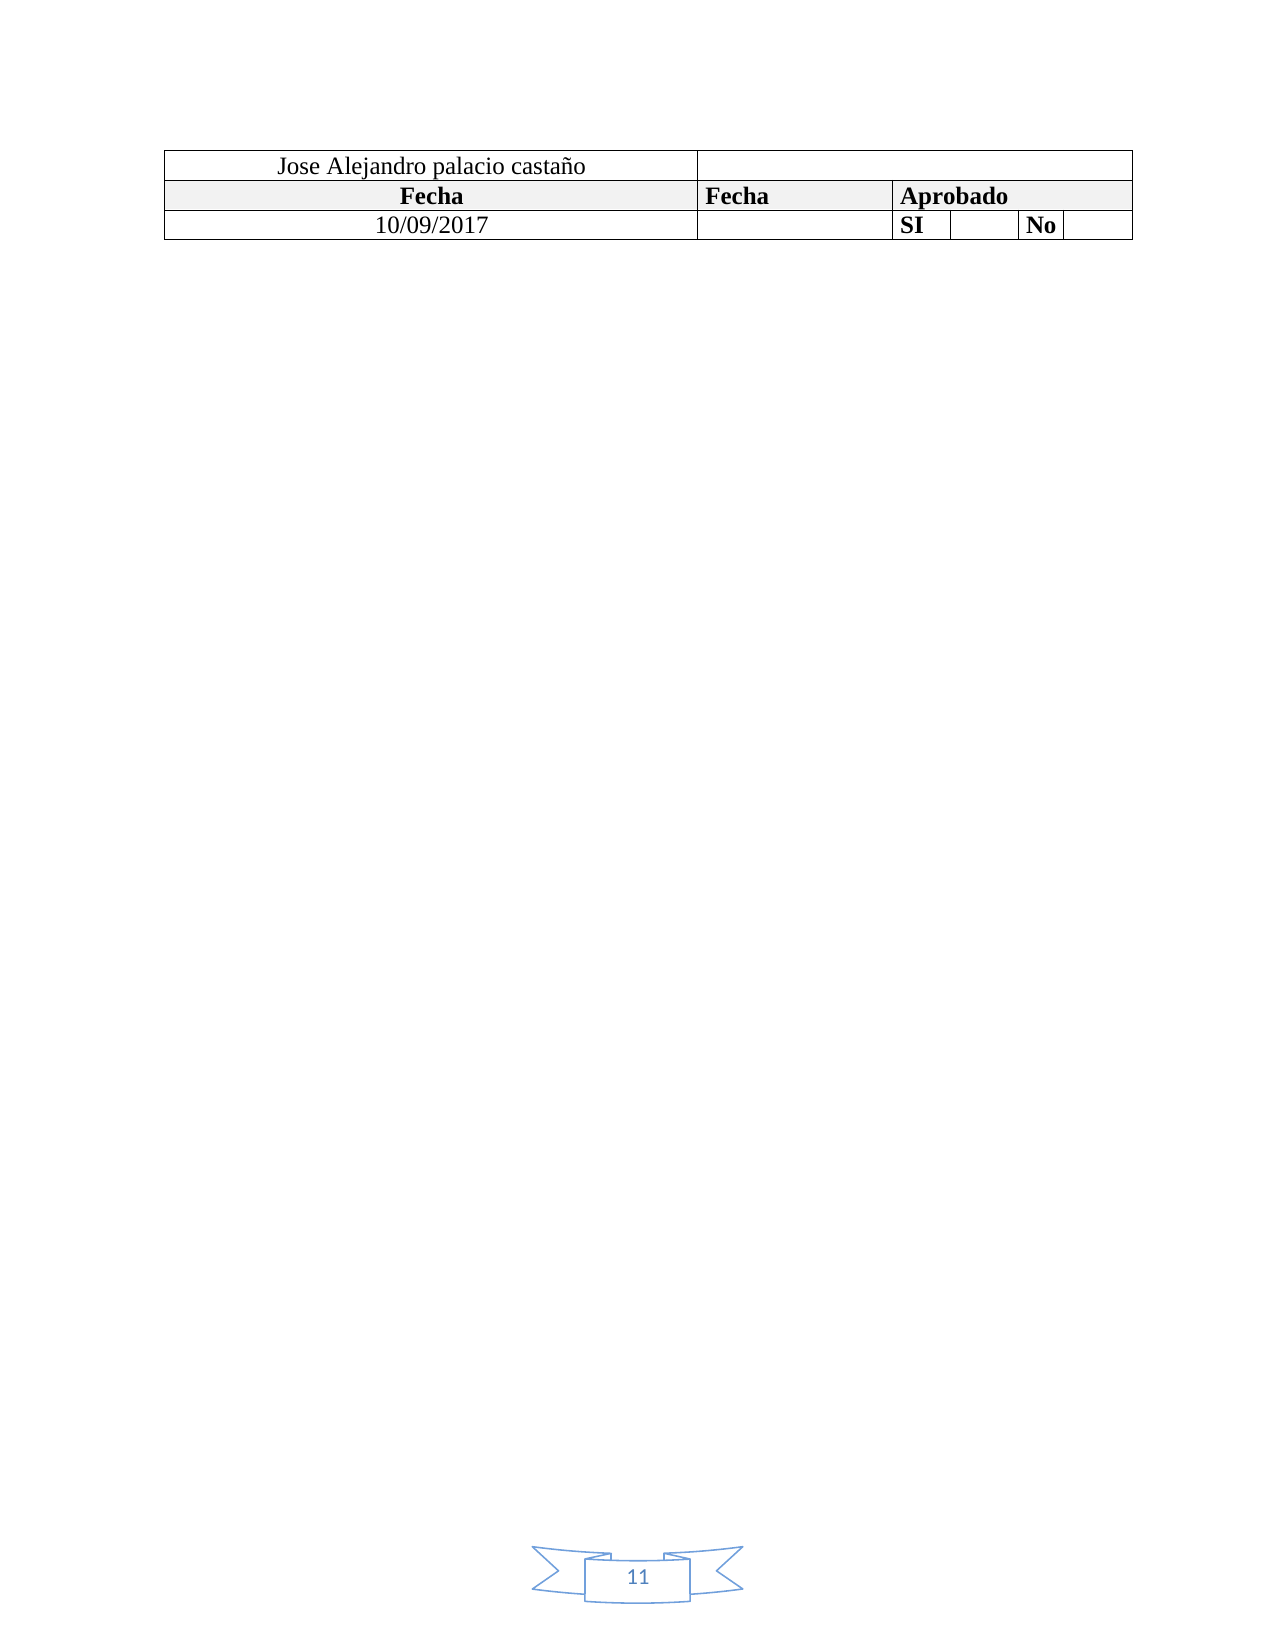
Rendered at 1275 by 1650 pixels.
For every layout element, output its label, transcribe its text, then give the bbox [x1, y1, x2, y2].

table_cell Jose Alejandro palacio castaño [165, 151, 697, 180]
table_cell Aprobado [893, 181, 1132, 209]
table_cell No [1019, 211, 1063, 239]
table_cell Fecha [165, 181, 697, 209]
table_cell [698, 211, 892, 239]
table_cell 10/09/2017 [165, 211, 697, 239]
table_cell [698, 151, 1132, 180]
table_cell [951, 211, 1018, 239]
table_cell [1064, 211, 1132, 239]
table_cell Fecha [698, 181, 892, 209]
table_cell SI [893, 211, 950, 239]
